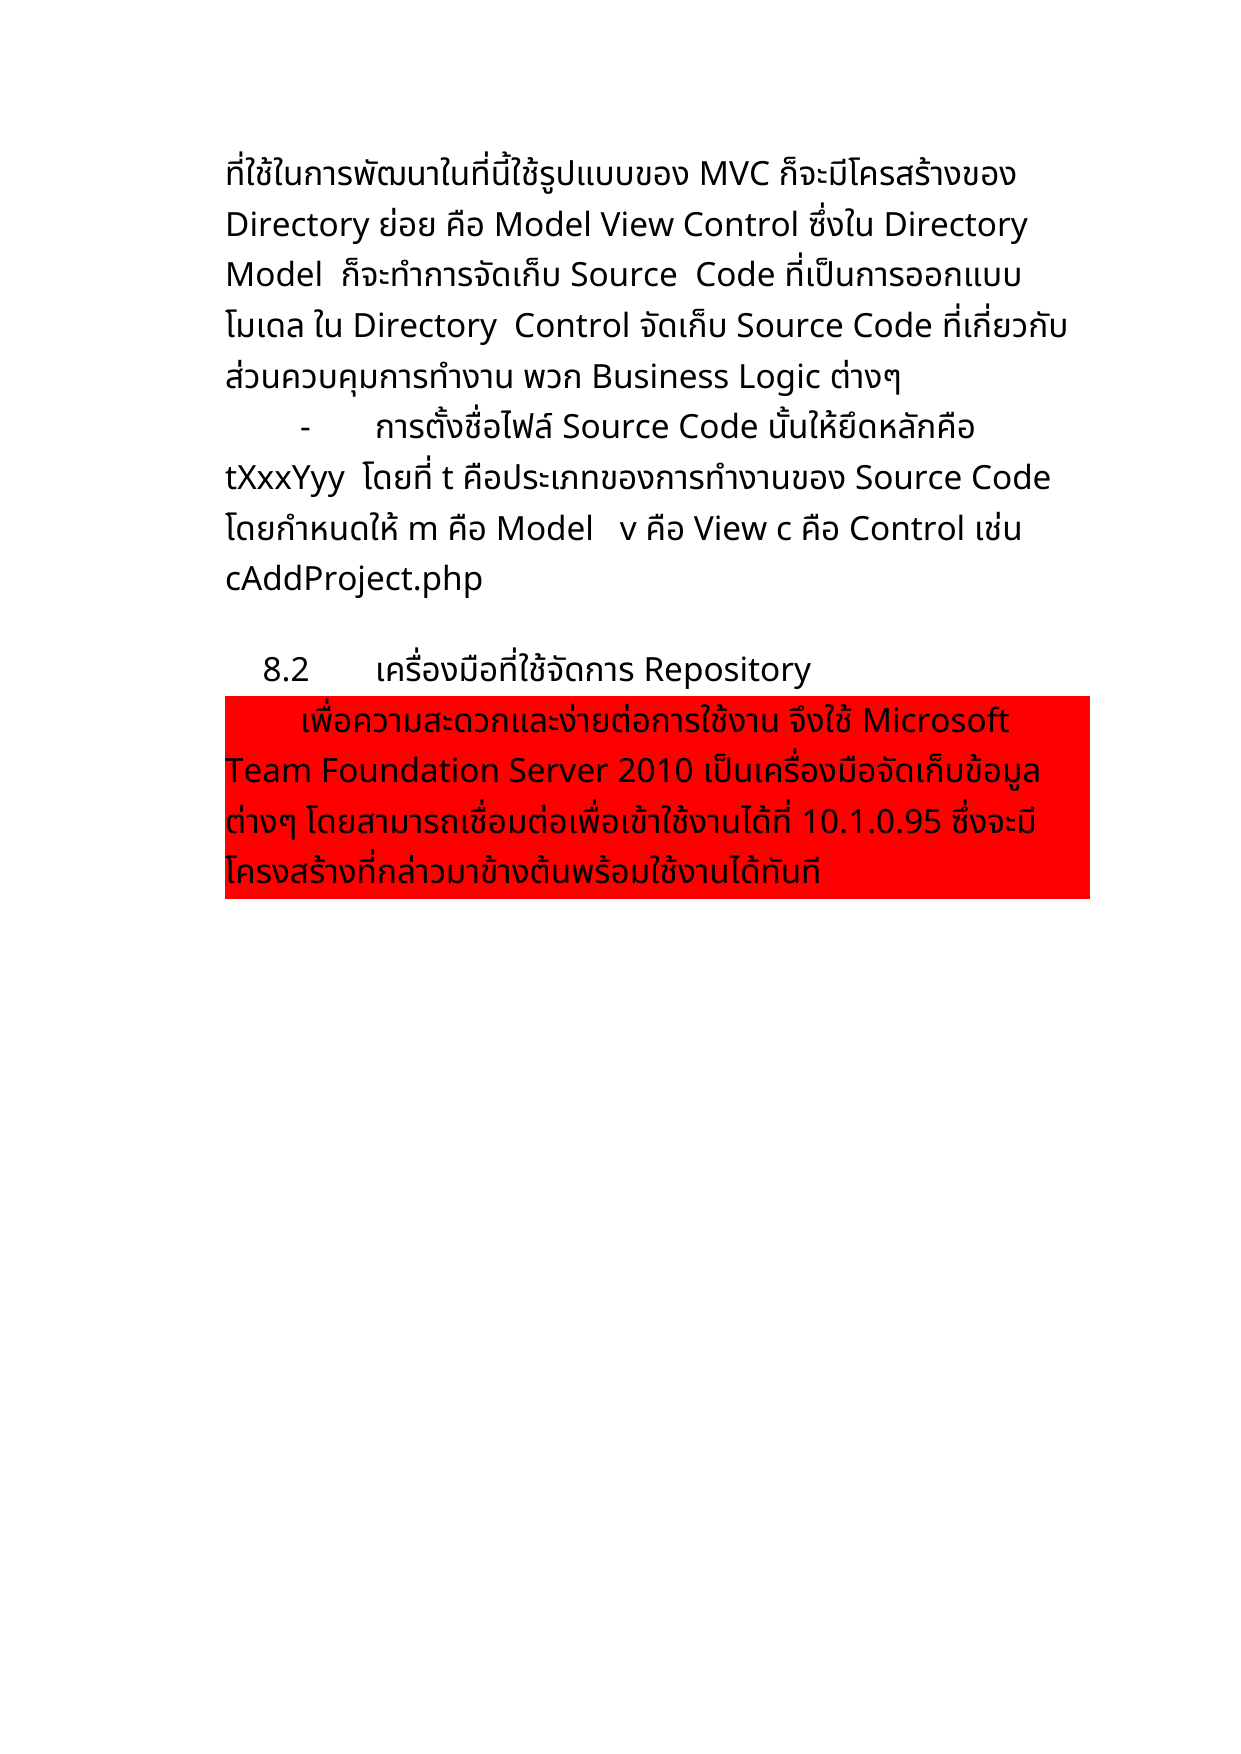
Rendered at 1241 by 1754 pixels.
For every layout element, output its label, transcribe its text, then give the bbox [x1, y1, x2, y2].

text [225, 150, 1090, 403]
list เครื่องมือที่ใช้จัดการ Repository [262, 646, 1090, 696]
text เพื่อความสะดวกและง่ายต่อการใช้งาน จึงใช้ Microsoft Team Foundation Server 2010 เป็นเครื่องมือจัดเก็บข้อมูลต่างๆ โดยสามารถเชื่อมต่อเพื่อเข้าใช้งานได้ที่ 10.1.0.95 ซึ่งจะมีโครงสร้างที่กล่าวมาข้างต้นพร้อมใช้งานได้ทันที [225, 696, 1090, 899]
text - การตั้งชื่อไฟล์ Source Code นั้นให้ยึดหลักคือ tXxxYyy โดยที่ t คือประเภทของการทำงานของ Source Code โดยกำหนดให้ m คือ Model v คือ View c คือ Control เช่น cAddProject.php [225, 403, 1090, 600]
